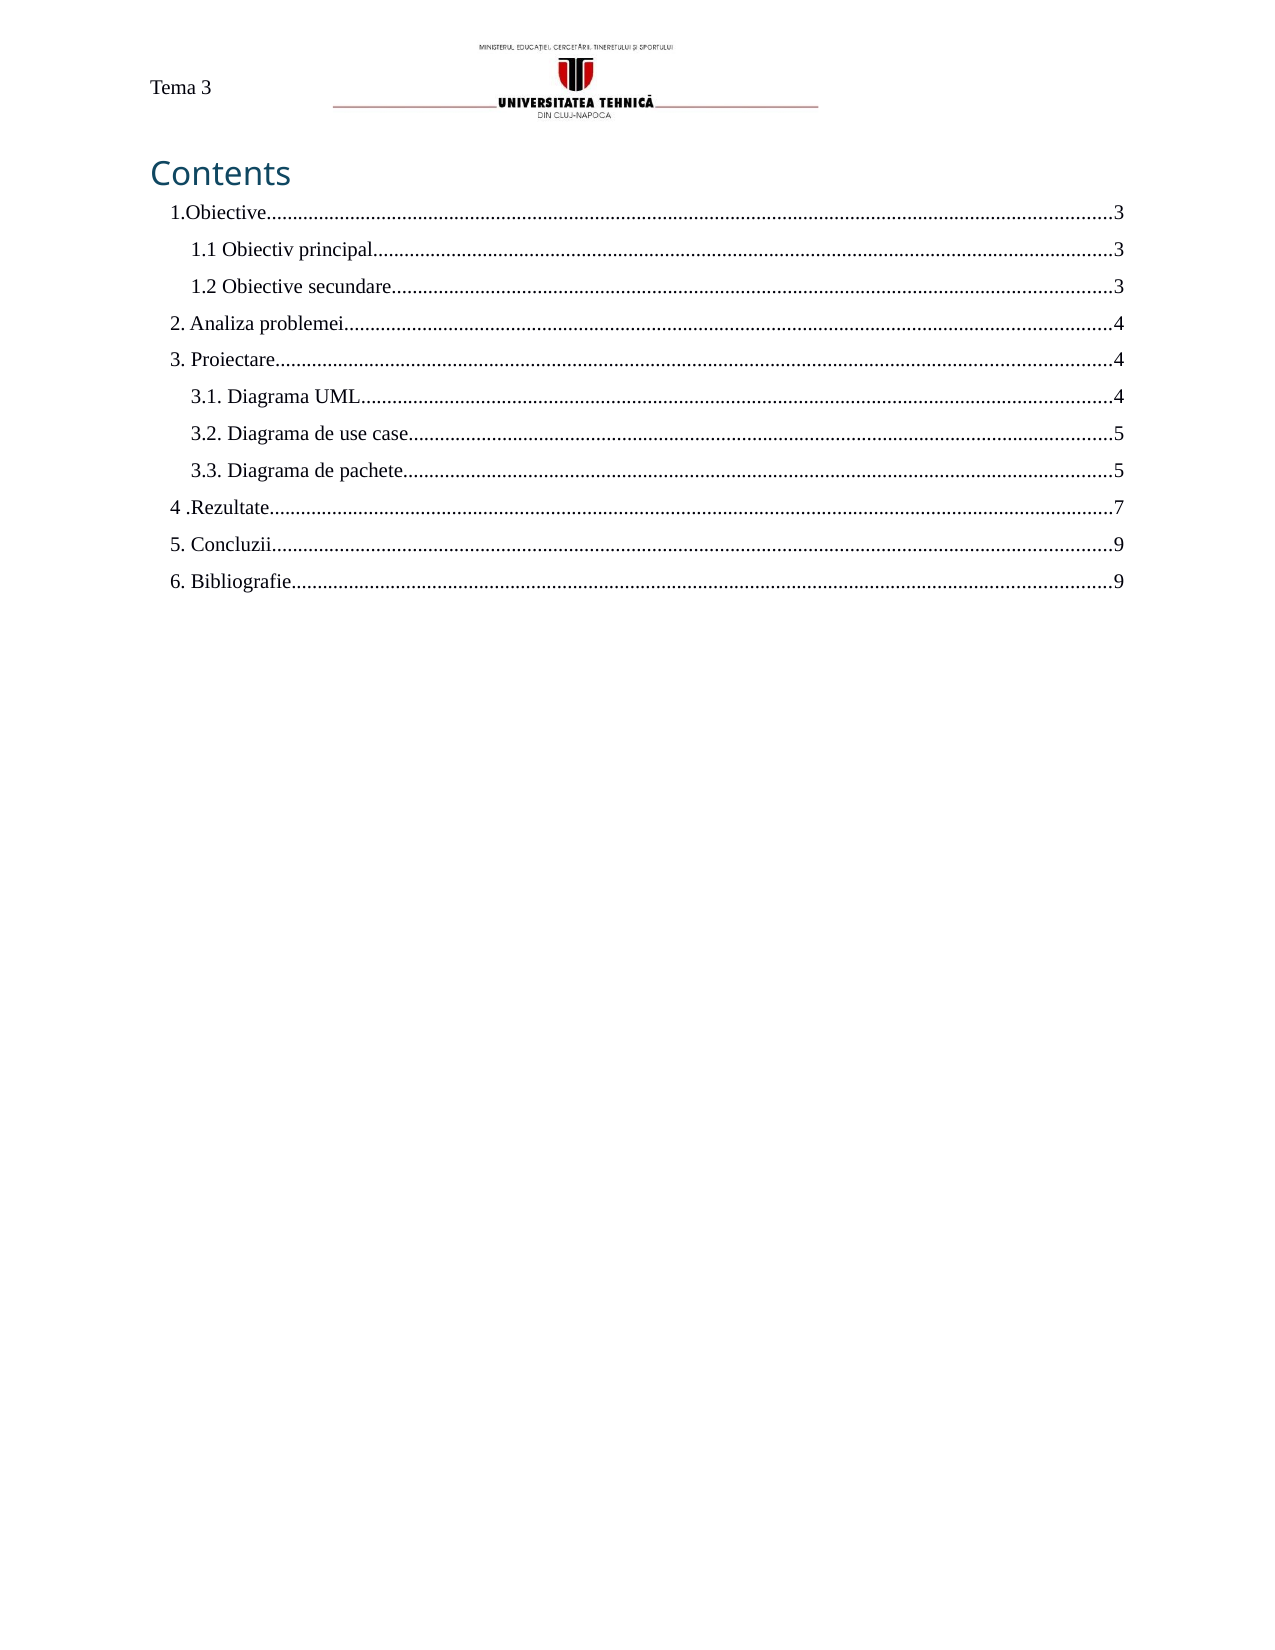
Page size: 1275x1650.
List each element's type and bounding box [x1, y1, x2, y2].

picture [332, 14, 819, 136]
